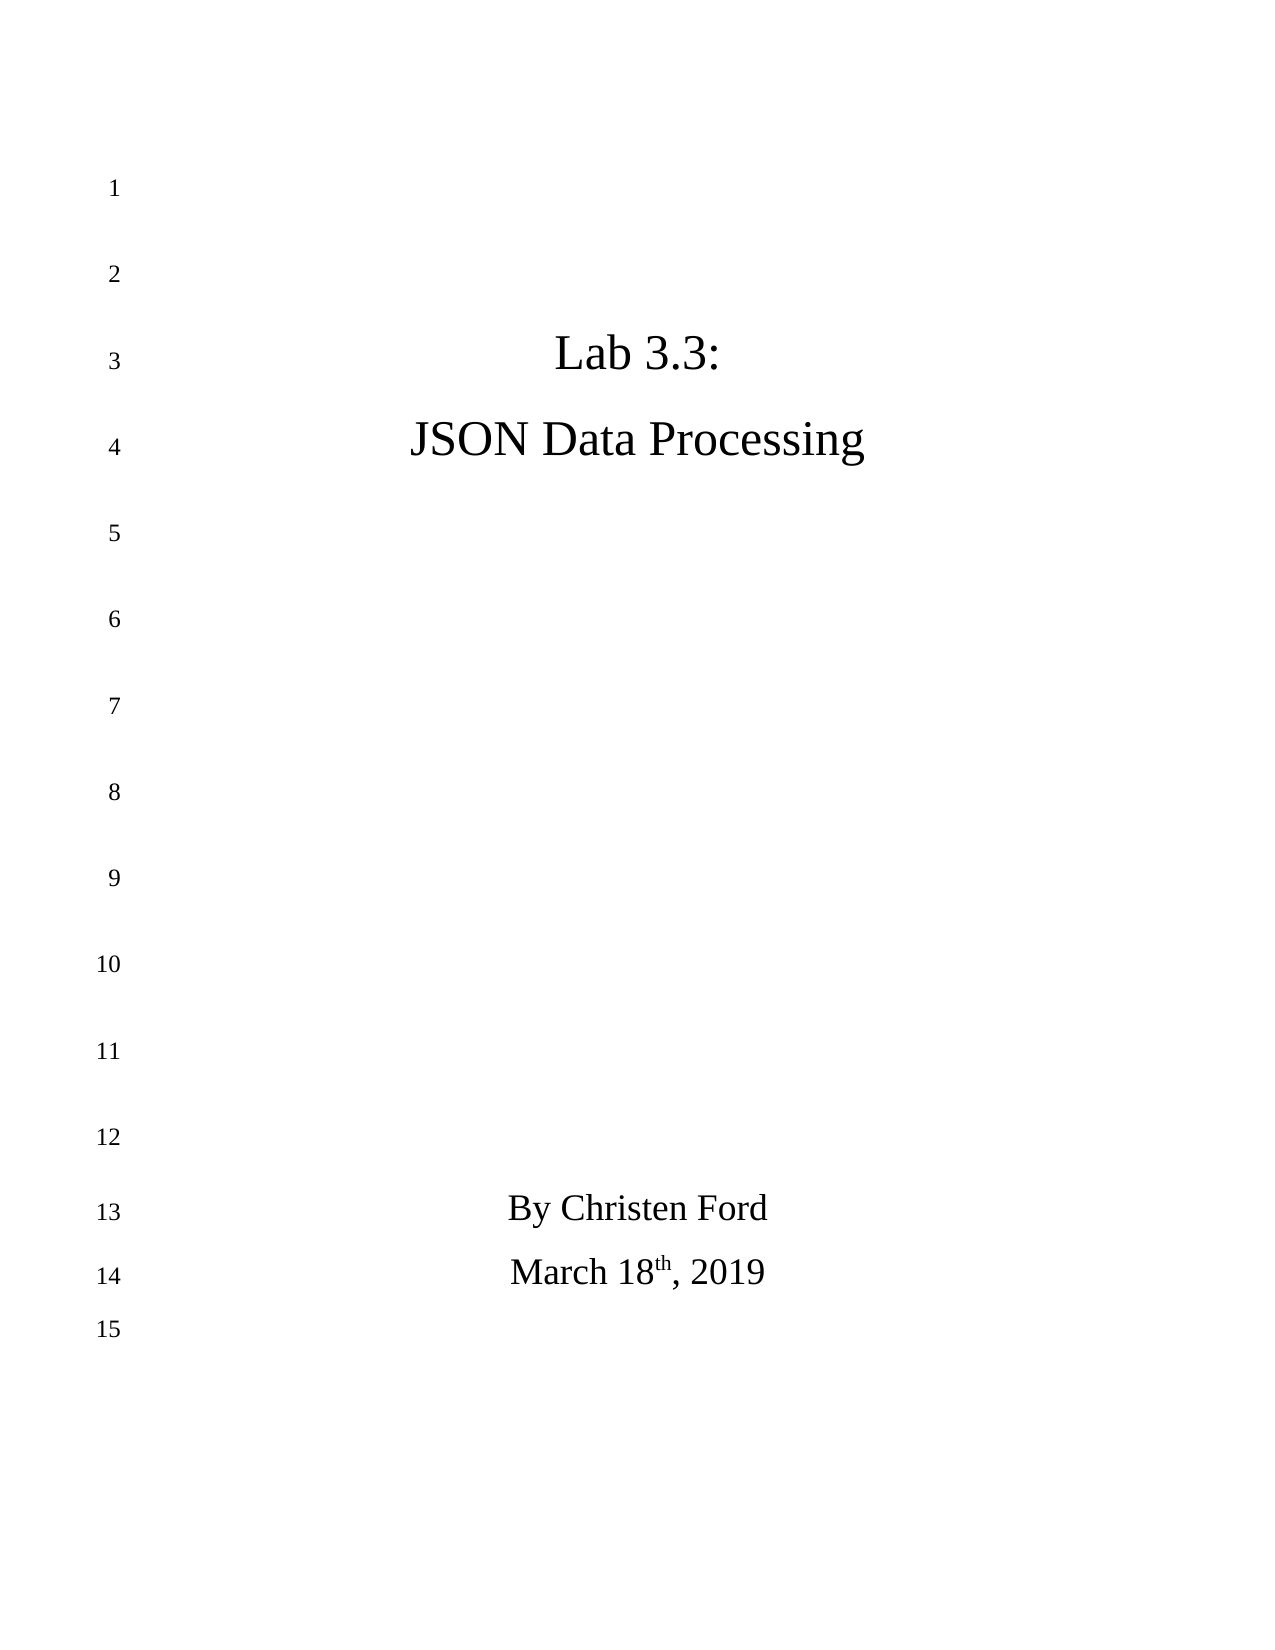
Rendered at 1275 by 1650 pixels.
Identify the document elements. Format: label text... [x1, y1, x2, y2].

text By Christen Ford [150, 1185, 1125, 1228]
text March 18th, 2019 [150, 1250, 1125, 1293]
text JSON Data Processing [150, 409, 1125, 466]
text Lab 3.3: [150, 322, 1125, 380]
